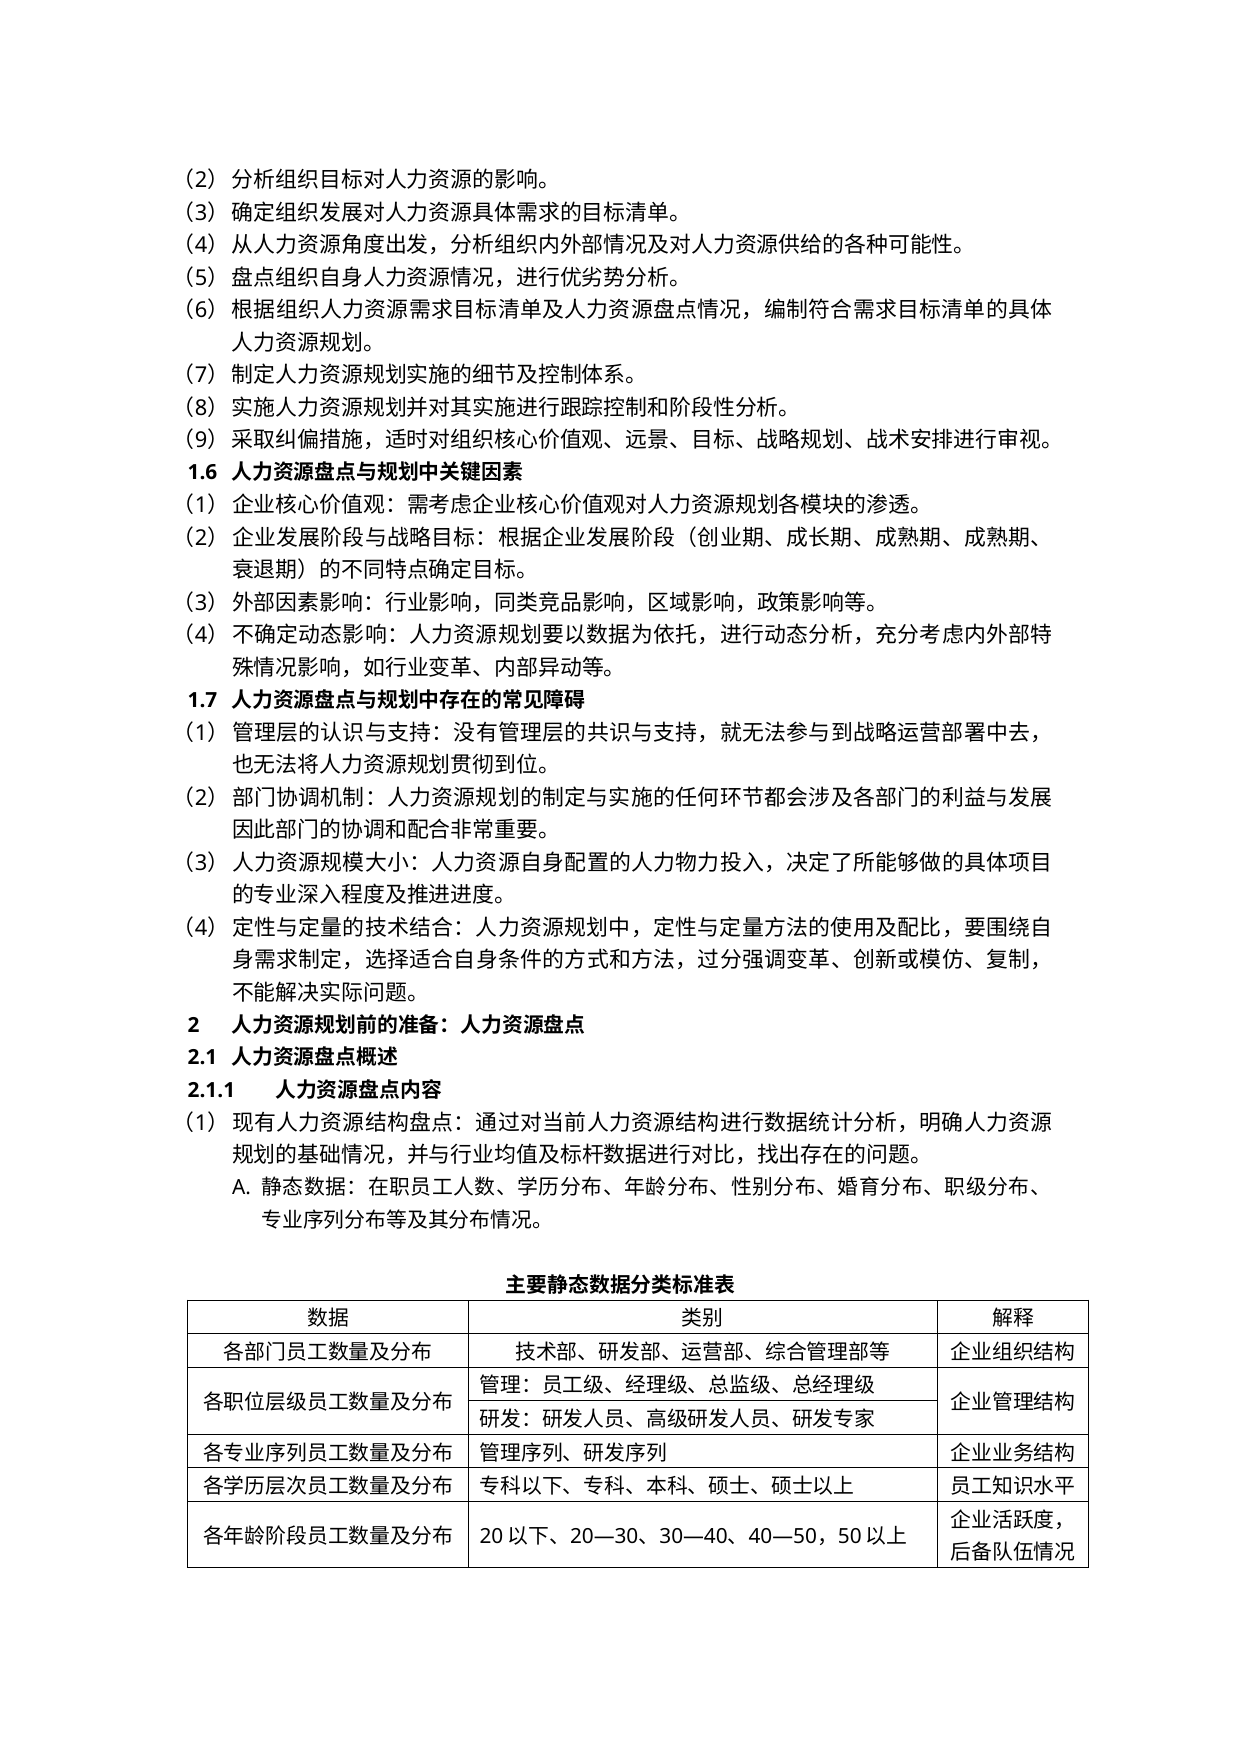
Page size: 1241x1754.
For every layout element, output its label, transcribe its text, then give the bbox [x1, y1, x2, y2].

list 采取纠偏措施，适时对组织核心价值观、远景、目标、战略规划、战术安排进行审视。 [173, 422, 1053, 454]
list 管理层的认识与支持：没有管理层的共识与支持，就无法参与到战略运营部署中去，也无法将人力资源规划贯彻到位。 [173, 714, 1053, 779]
table_cell 各专业序列员工数量及分布 [188, 1435, 468, 1467]
list 根据组织人力资源需求目标清单及人力资源盘点情况，编制符合需求目标清单的具体人力资源规划。 [173, 292, 1053, 357]
list 静态数据：在职员工人数、学历分布、年龄分布、性别分布、婚育分布、职级分布、专业序列分布等及其分布情况。 [232, 1169, 1053, 1234]
table_cell 技术部、研发部、运营部、综合管理部等 [469, 1334, 937, 1367]
table_cell 20以下、20—30、30—40、40—50，50以上 [469, 1502, 937, 1567]
table_cell 各部门员工数量及分布 [188, 1334, 468, 1367]
list 企业核心价值观：需考虑企业核心价值观对人力资源规划各模块的渗透。 [173, 487, 1053, 519]
table_header 解释 [938, 1301, 1088, 1333]
list 实施人力资源规划并对其实施进行跟踪控制和阶段性分析。 [173, 389, 1053, 422]
list 不确定动态影响：人力资源规划要以数据为依托，进行动态分析，充分考虑内外部特殊情况影响，如行业变革、内部异动等。 [173, 617, 1053, 682]
text 人力资源盘点与规划中存在的常见障碍 [187, 682, 1053, 714]
table_header 数据 [188, 1301, 468, 1333]
table_header 类别 [469, 1301, 937, 1333]
text 人力资源盘点与规划中关键因素 [187, 454, 1053, 487]
table_cell 管理：员工级、经理级、总监级、总经理级 [469, 1368, 937, 1400]
table_cell 各学历层次员工数量及分布 [188, 1468, 468, 1501]
table_cell 员工知识水平 [938, 1468, 1088, 1501]
table_cell 企业业务结构 [938, 1435, 1088, 1467]
subtitle 人力资源盘点概述 [187, 1039, 1053, 1072]
table_cell 企业活跃度， 后备队伍情况 [938, 1502, 1088, 1567]
table_cell 管理序列、研发序列 [469, 1435, 937, 1467]
list 盘点组织自身人力资源情况，进行优劣势分析。 [173, 259, 1053, 292]
list 企业发展阶段与战略目标：根据企业发展阶段（创业期、成长期、成熟期、成熟期、衰退期）的不同特点确定目标。 [173, 519, 1053, 584]
subtitle 人力资源规划前的准备：人力资源盘点 [187, 1007, 1053, 1039]
table_cell 企业组织结构 [938, 1334, 1088, 1367]
list 主要静态数据分类标准表 [187, 1267, 1053, 1299]
subtitle 人力资源盘点内容 [187, 1072, 1053, 1104]
list 从人力资源角度出发，分析组织内外部情况及对人力资源供给的各种可能性。 [173, 227, 1053, 259]
list 人力资源规模大小：人力资源自身配置的人力物力投入，决定了所能够做的具体项目的专业深入程度及推进进度。 [173, 844, 1053, 909]
list 制定人力资源规划实施的细节及控制体系。 [173, 357, 1053, 389]
list 分析组织目标对人力资源的影响。 [173, 162, 1053, 194]
table_cell 各年龄阶段员工数量及分布 [188, 1502, 468, 1567]
list 部门协调机制：人力资源规划的制定与实施的任何环节都会涉及各部门的利益与发展，因此部门的协调和配合非常重要。 [173, 779, 1053, 844]
list 定性与定量的技术结合：人力资源规划中，定性与定量方法的使用及配比，要围绕自身需求制定，选择适合自身条件的方式和方法，过分强调变革、创新或模仿、复制，不能解决实际问题。 [173, 909, 1053, 1007]
list 外部因素影响：行业影响，同类竞品影响，区域影响，政策影响等。 [173, 584, 1053, 617]
table_cell 专科以下、专科、本科、硕士、硕士以上 [469, 1468, 937, 1501]
table_cell 研发：研发人员、高级研发人员、研发专家 [469, 1401, 937, 1434]
list 现有人力资源结构盘点：通过对当前人力资源结构进行数据统计分析，明确人力资源规划的基础情况，并与行业均值及标杆数据进行对比，找出存在的问题。 [173, 1104, 1053, 1169]
list 确定组织发展对人力资源具体需求的目标清单。 [173, 194, 1053, 227]
table_cell 企业管理结构 [938, 1368, 1088, 1434]
table_cell 各职位层级员工数量及分布 [188, 1368, 468, 1434]
